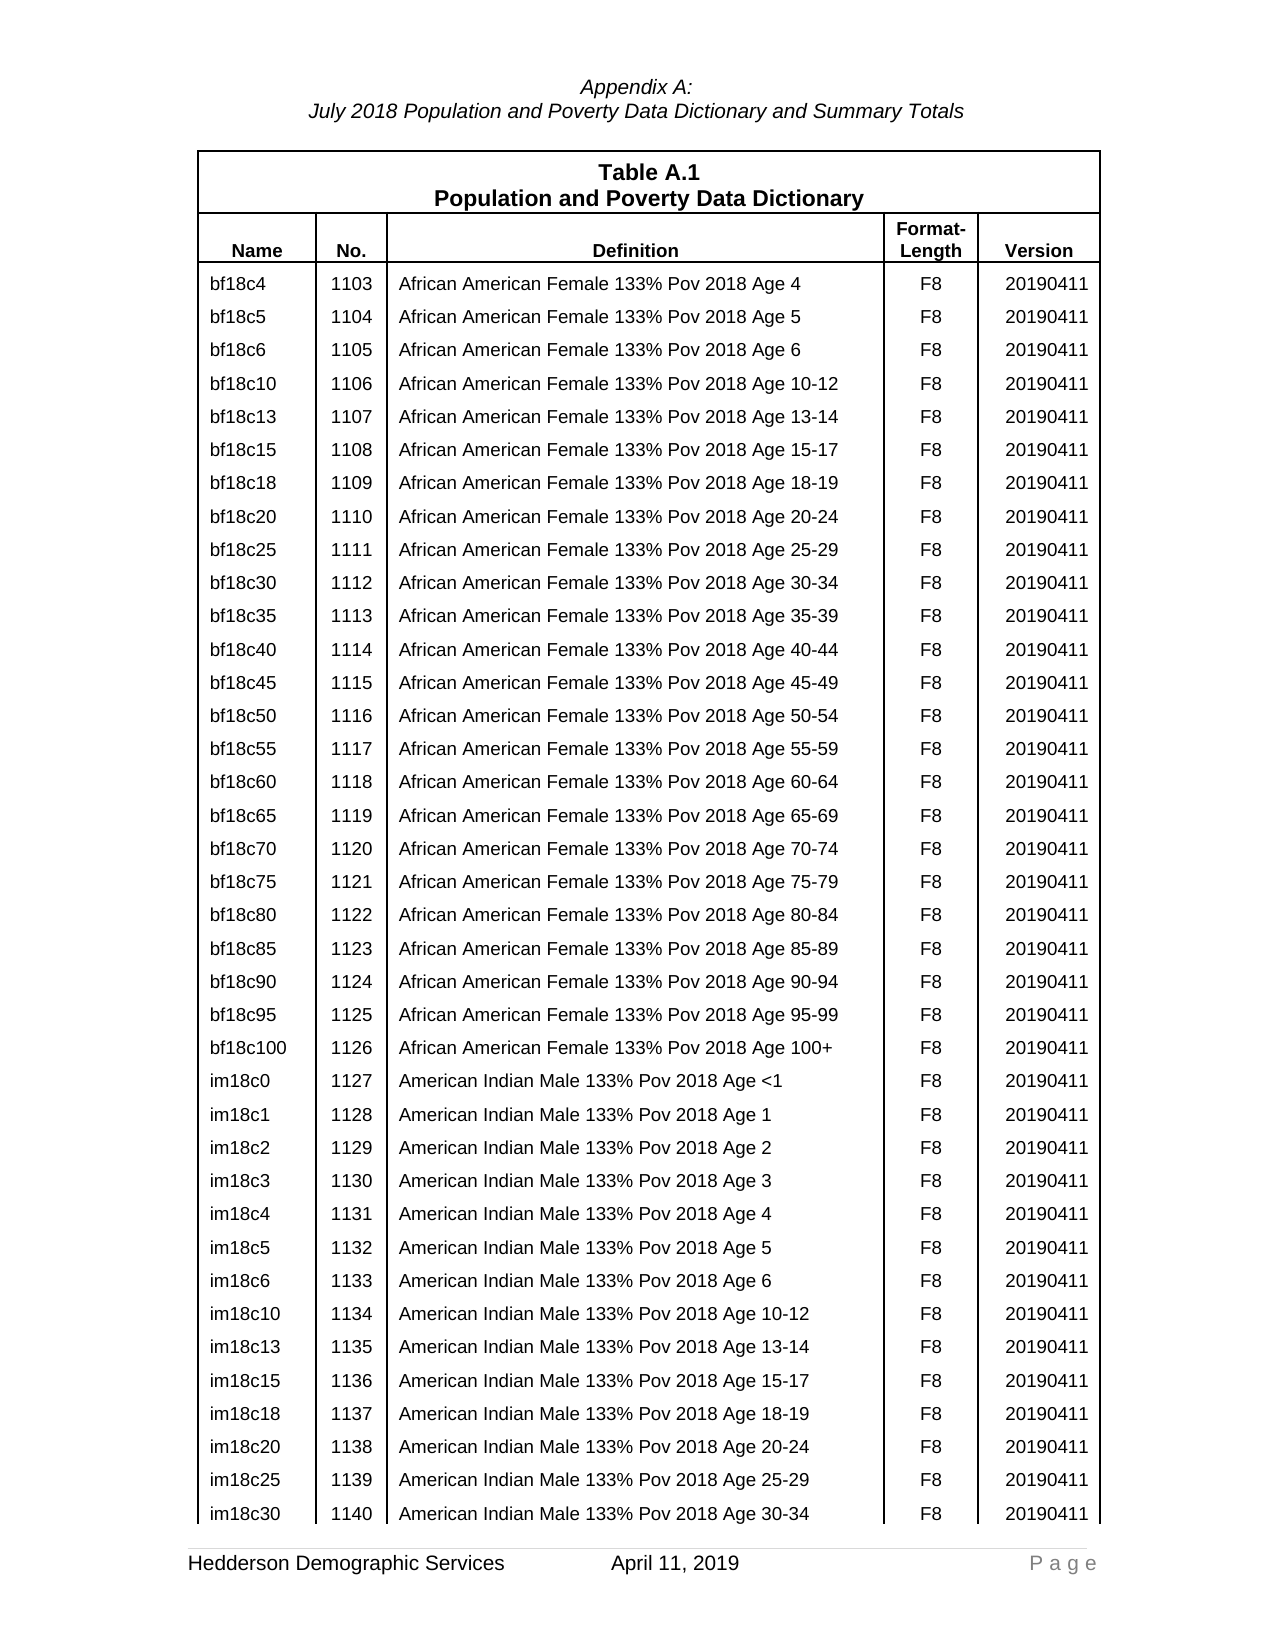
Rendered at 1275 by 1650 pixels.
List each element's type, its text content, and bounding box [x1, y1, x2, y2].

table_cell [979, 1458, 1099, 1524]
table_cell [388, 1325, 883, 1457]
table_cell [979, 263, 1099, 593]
table_cell Version [979, 214, 1099, 261]
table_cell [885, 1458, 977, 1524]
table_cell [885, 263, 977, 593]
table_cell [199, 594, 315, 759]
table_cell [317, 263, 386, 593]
table_cell Format-Length [885, 214, 977, 261]
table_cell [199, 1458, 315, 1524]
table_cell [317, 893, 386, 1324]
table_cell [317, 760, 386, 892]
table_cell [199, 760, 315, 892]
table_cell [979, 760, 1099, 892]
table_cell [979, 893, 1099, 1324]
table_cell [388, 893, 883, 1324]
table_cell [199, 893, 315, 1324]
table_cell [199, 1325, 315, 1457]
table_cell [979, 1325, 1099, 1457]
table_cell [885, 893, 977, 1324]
table_cell Definition [388, 214, 883, 261]
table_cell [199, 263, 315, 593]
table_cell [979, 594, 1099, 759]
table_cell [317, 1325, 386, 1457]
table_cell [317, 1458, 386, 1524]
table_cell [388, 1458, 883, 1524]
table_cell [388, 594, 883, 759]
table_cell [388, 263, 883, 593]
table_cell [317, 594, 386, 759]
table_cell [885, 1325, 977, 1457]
table_cell No. [317, 214, 386, 261]
table_cell Name [199, 214, 315, 261]
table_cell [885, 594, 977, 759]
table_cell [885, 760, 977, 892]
table_header Table A.1 Population and Poverty Data Dictionary [199, 152, 1099, 212]
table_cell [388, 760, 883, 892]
